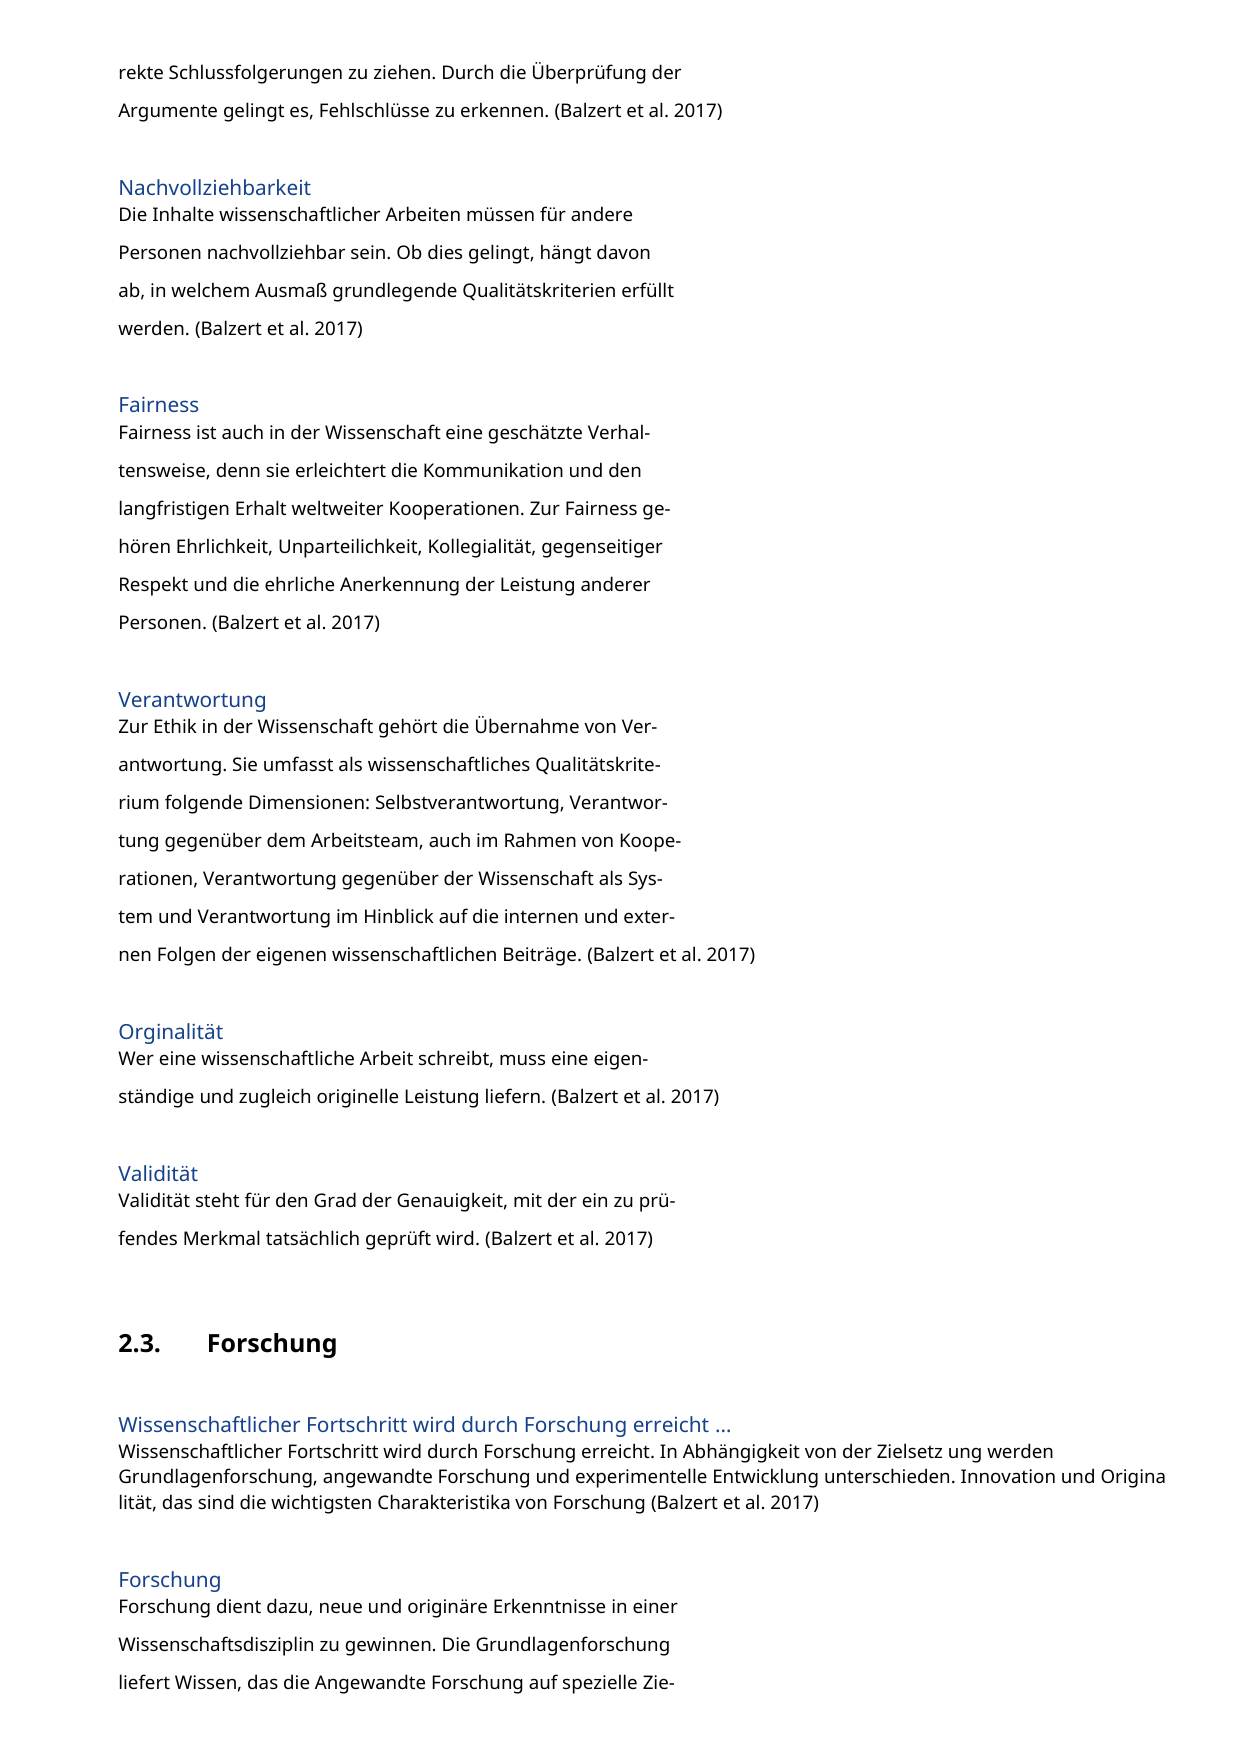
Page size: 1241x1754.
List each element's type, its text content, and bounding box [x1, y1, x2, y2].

subtitle Forschung [118, 1326, 1181, 1360]
text Respekt und die ehrliche Anerkennung der Leistung anderer [118, 571, 1181, 597]
subtitle Nachvollziehbarkeit [118, 173, 1181, 201]
text rationen, Verantwortung gegenüber der Wissenschaft als Sys- [118, 865, 1181, 891]
text Wer eine wissenschaftliche Arbeit schreibt, muss eine eigen- [118, 1045, 1181, 1071]
text Wissenschaftsdisziplin zu gewinnen. Die Grundlagenforschung [118, 1631, 1181, 1657]
text liefert Wissen, das die Angewandte Forschung auf spezielle Zie- [118, 1669, 1181, 1695]
text Personen. (Balzert et al. 2017) [118, 609, 1181, 635]
subtitle Verantwortung [118, 685, 1181, 713]
text Zur Ethik in der Wissenschaft gehört die Übernahme von Ver- [118, 713, 1181, 739]
subtitle Fairness [118, 391, 1181, 419]
text Validität steht für den Grad der Genauigkeit, mit der ein zu prü- [118, 1187, 1181, 1213]
subtitle Validität [118, 1159, 1181, 1187]
text ständige und zugleich originelle Leistung liefern. (Balzert et al. 2017) [118, 1083, 1181, 1109]
text Forschung dient dazu, neue und originäre Erkenntnisse in einer [118, 1593, 1181, 1619]
text Personen nachvollziehbar sein. Ob dies gelingt, hängt davon [118, 239, 1181, 264]
subtitle Forschung [118, 1565, 1181, 1593]
text Argumente gelingt es, Fehlschlüsse zu erkennen. (Balzert et al. 2017) [118, 97, 1181, 123]
text tem und Verantwortung im Hinblick auf die internen und exter- [118, 903, 1181, 929]
text fendes Merkmal tatsächlich geprüft wird. (Balzert et al. 2017) [118, 1225, 1181, 1251]
text hören Ehrlichkeit, Unparteilichkeit, Kollegialität, gegenseitiger [118, 533, 1181, 559]
subtitle Wissenschaftlicher Fortschritt wird durch Forschung erreicht … [118, 1410, 1181, 1438]
text nen Folgen der eigenen wissenschaftlichen Beiträge. (Balzert et al. 2017) [118, 941, 1181, 967]
text rekte Schlussfolgerungen zu ziehen. Durch die Überprüfung der [118, 59, 1181, 84]
text Die Inhalte wissenschaftlicher Arbeiten müssen für andere [118, 201, 1181, 227]
text werden. (Balzert et al. 2017) [118, 315, 1181, 341]
text tung gegenüber dem Arbeitsteam, auch im Rahmen von Koope- [118, 827, 1181, 853]
text Wissenschaftlicher Fortschritt wird durch Forschung erreicht. In Abhängigkeit von der Zielsetz ung werden Grundlagenforschung, angewandte Forschung und experimentelle Entwicklung unterschieden. Innovation und Origina lität, das sind die wichtigsten Charakteristika von Forschung (Balzert et al. 2017) [118, 1438, 1181, 1515]
text Fairness ist auch in der Wissenschaft eine geschätzte Verhal- [118, 419, 1181, 444]
text langfristigen Erhalt weltweiter Kooperationen. Zur Fairness ge- [118, 495, 1181, 521]
text ab, in welchem Ausmaß grundlegende Qualitätskriterien erfüllt [118, 277, 1181, 303]
text rium folgende Dimensionen: Selbstverantwortung, Verantwor- [118, 789, 1181, 815]
subtitle Orginalität [118, 1017, 1181, 1045]
text antwortung. Sie umfasst als wissenschaftliches Qualitätskrite- [118, 751, 1181, 777]
text tensweise, denn sie erleichtert die Kommunikation und den [118, 457, 1181, 483]
